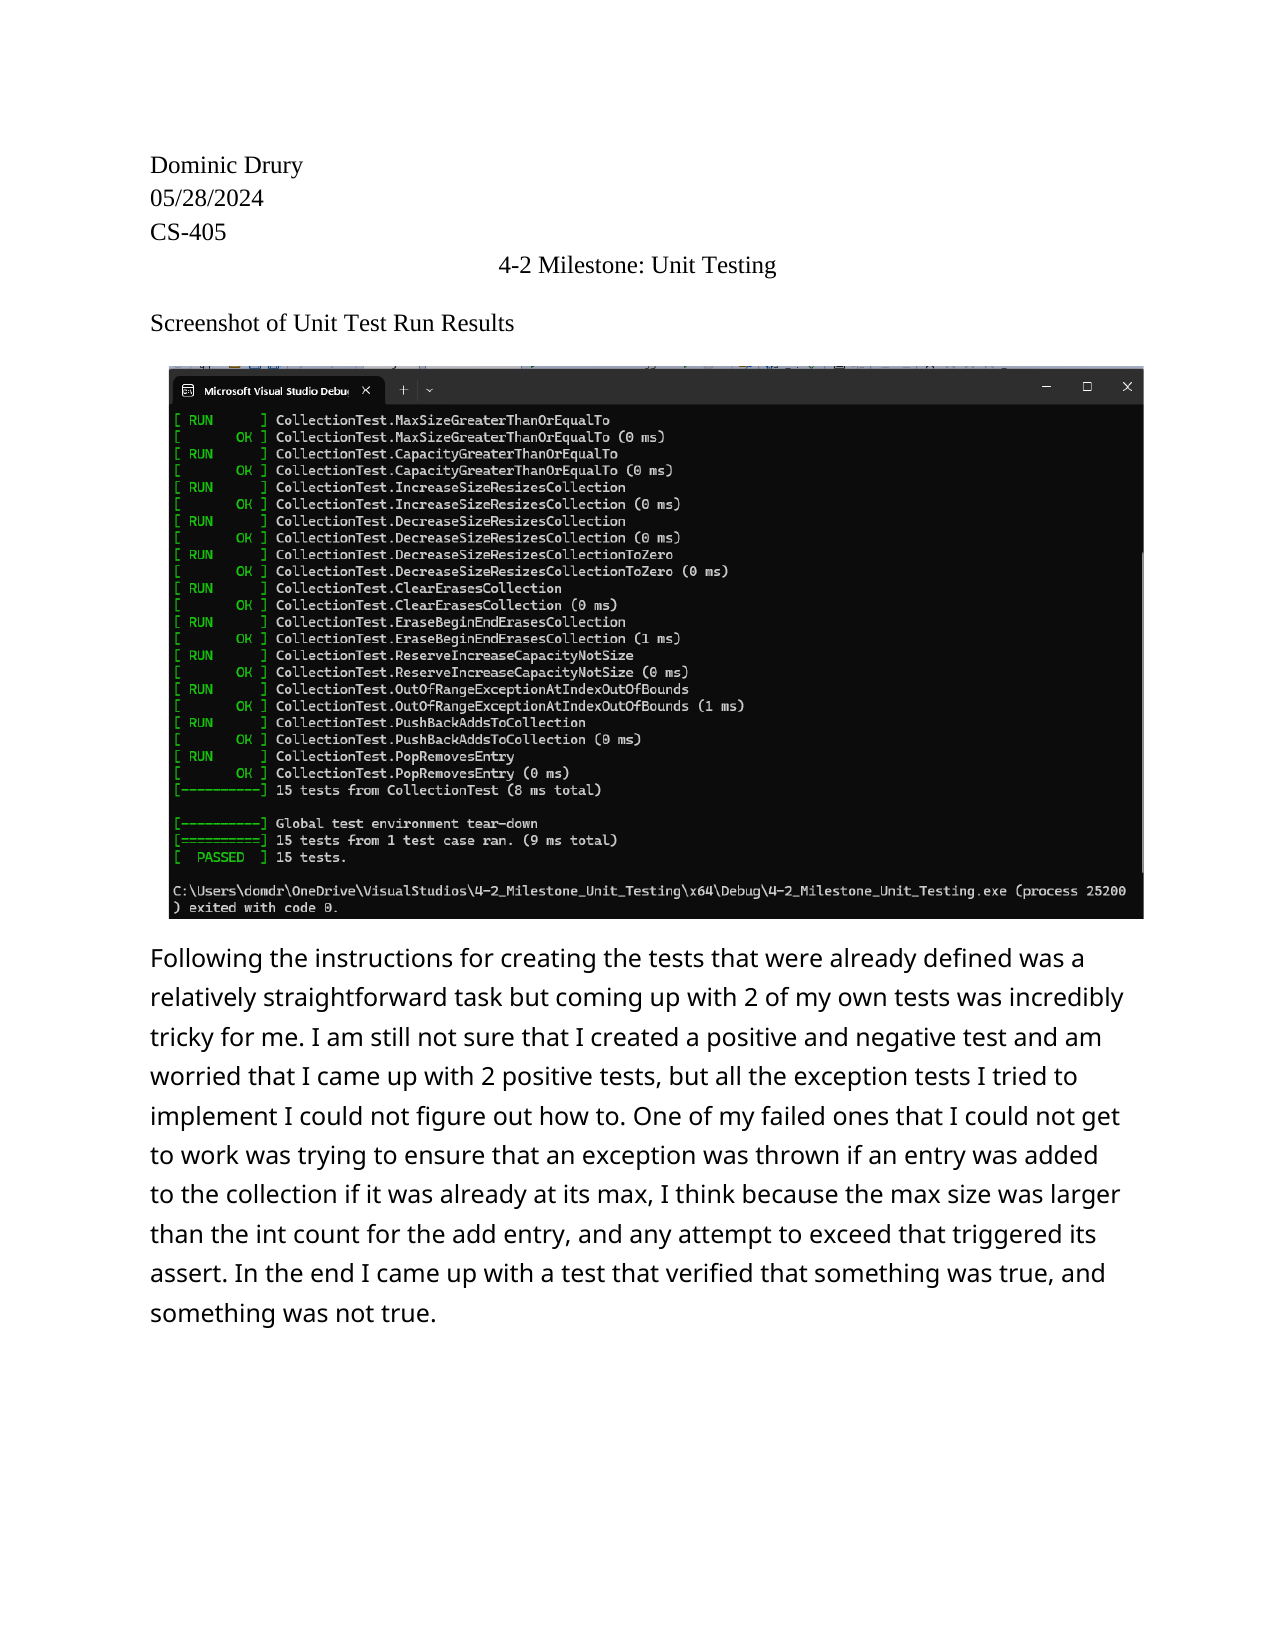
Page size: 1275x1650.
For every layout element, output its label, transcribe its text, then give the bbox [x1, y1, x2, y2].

text 4-2 Milestone: Unit Testing [150, 250, 1125, 279]
text Screenshot of Unit Test Run Results [150, 308, 1125, 337]
text Following the instructions for creating the tests that were already defined was a relatively straightforward task but coming up with 2 of my own tests was incredibly tricky for me. I am still not sure that I created a positive and negative test and am worried that I came up with 2 positive tests, but all the exception tests I tried to implement I could not figure out how to. One of my failed ones that I could not get to work was trying to ensure that an exception was thrown if an entry was added to the collection if it was already at its max, I think because the max size was larger than the int count for the add entry, and any attempt to exceed that triggered its assert. In the end I came up with a test that verified that something was true, and something was not true. [150, 940, 1125, 1330]
text CS-405 [150, 217, 1125, 245]
text 05/28/2024 [150, 183, 1125, 212]
text Dominic Drury [150, 150, 1125, 179]
